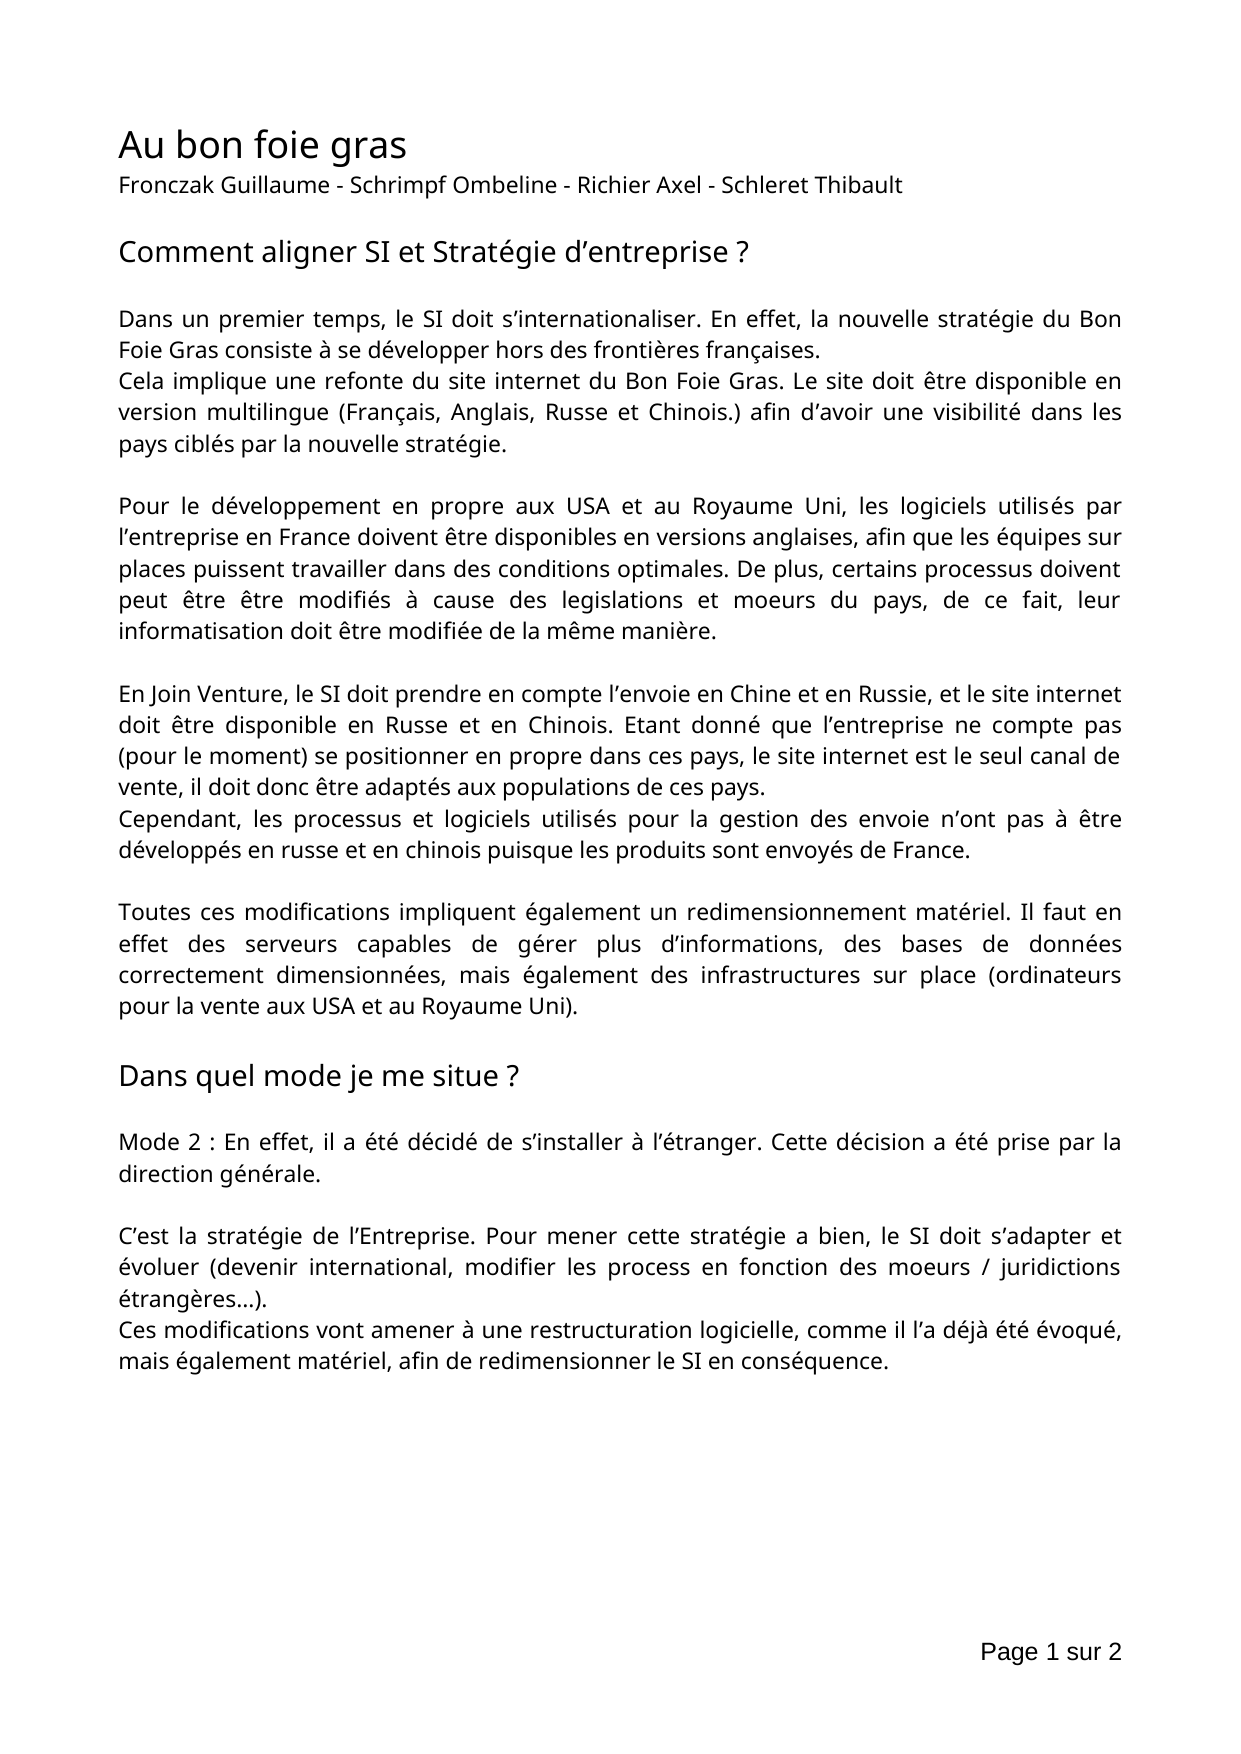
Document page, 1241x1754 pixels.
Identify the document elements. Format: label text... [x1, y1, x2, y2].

text Fronczak Guillaume - Schrimpf Ombeline - Richier Axel - Schleret Thibault [118, 169, 1122, 200]
text Cela implique une refonte du site internet du Bon Foie Gras. Le site doit être disponible en version multilingue (Français, Anglais, Russe et Chinois.) afin d’avoir une visibilité dans les pays ciblés par la nouvelle stratégie. [118, 365, 1122, 459]
text Comment aligner SI et Stratégie d’entreprise ? [118, 232, 1122, 271]
text Au bon foie gras [118, 118, 1122, 169]
text Ces modifications vont amener à une restructuration logicielle, comme il l’a déjà été évoqué, mais également matériel, afin de redimensionner le SI en conséquence. [118, 1314, 1122, 1376]
text Dans un premier temps, le SI doit s’internationaliser. En effet, la nouvelle stratégie du Bon Foie Gras consiste à se développer hors des frontières françaises. [118, 303, 1122, 365]
text Cependant, les processus et logiciels utilisés pour la gestion des envoie n’ont pas à être développés en russe et en chinois puisque les produits sont envoyés de France. [118, 803, 1122, 865]
text En Join Venture, le SI doit prendre en compte l’envoie en Chine et en Russie, et le site internet doit être disponible en Russe et en Chinois. Etant donné que l’entreprise ne compte pas (pour le moment) se positionner en propre dans ces pays, le site internet est le seul canal de vente, il doit donc être adaptés aux populations de ces pays. [118, 678, 1122, 803]
text Pour le développement en propre aux USA et au Royaume Uni, les logiciels utilisés par l’entreprise en France doivent être disponibles en versions anglaises, afin que les équipes sur places puissent travailler dans des conditions optimales. De plus, certains processus doivent peut être être modifiés à cause des legislations et moeurs du pays, de ce fait, leur informatisation doit être modifiée de la même manière. [118, 490, 1122, 646]
text Dans quel mode je me situe ? [118, 1055, 1122, 1095]
text Toutes ces modifications impliquent également un redimensionnement matériel. Il faut en effet des serveurs capables de gérer plus d’informations, des bases de données correctement dimensionnées, mais également des infrastructures sur place (ordinateurs pour la vente aux USA et au Royaume Uni). [118, 896, 1122, 1021]
text C’est la stratégie de l’Entreprise. Pour mener cette stratégie a bien, le SI doit s’adapter et évoluer (devenir international, modifier les process en fonction des moeurs / juridictions étrangères…). [118, 1220, 1122, 1314]
text Mode 2 : En effet, il a été décidé de s’installer à l’étranger. Cette décision a été prise par la direction générale. [118, 1126, 1122, 1189]
